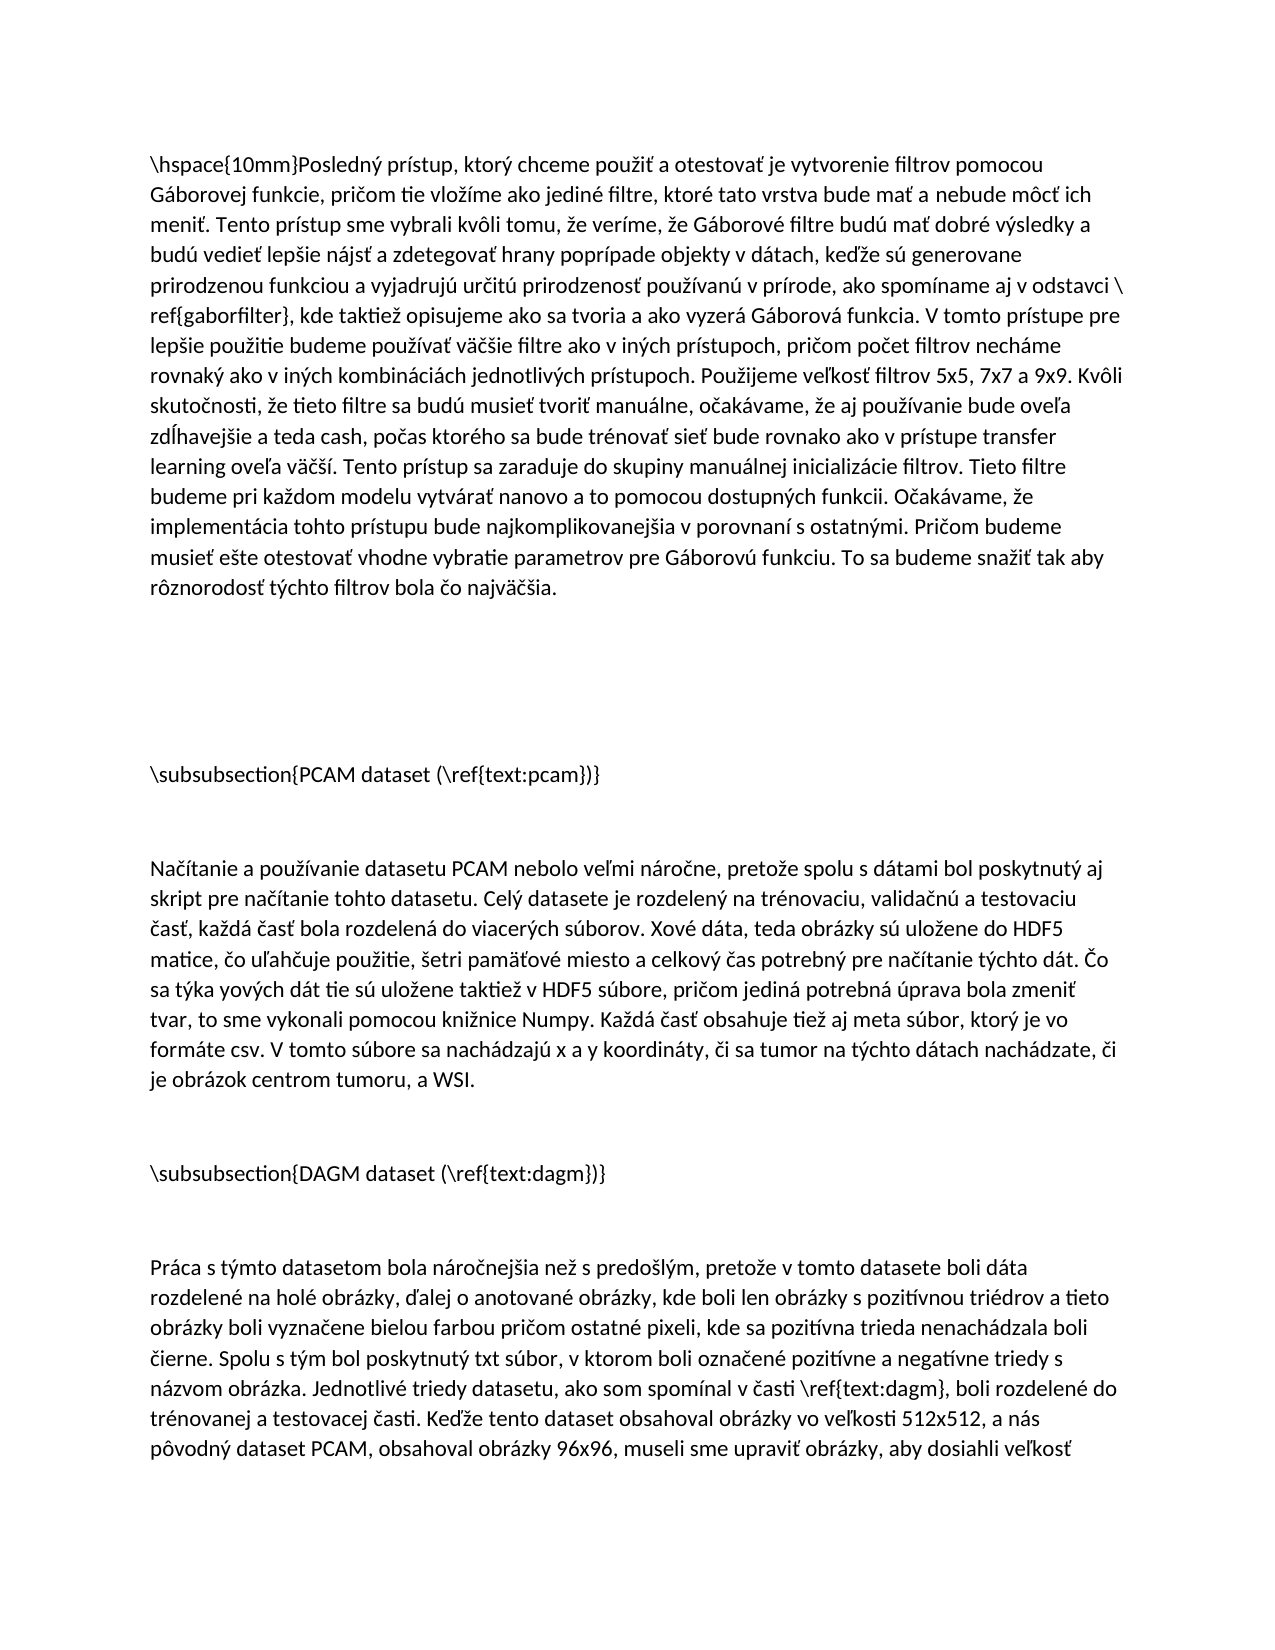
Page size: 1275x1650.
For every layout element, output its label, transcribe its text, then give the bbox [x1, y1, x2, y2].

text \hspace{10mm}Posledný prístup, ktorý chceme použiť a otestovať je vytvorenie filtrov pomocou Gáborovej funkcie, pričom tie vložíme ako jediné filtre, ktoré tato vrstva bude mať a nebude môcť ich meniť. Tento prístup sme vybrali kvôli tomu, že veríme, že Gáborové filtre budú mať dobré výsledky a budú vedieť lepšie nájsť a zdetegovať hrany poprípade objekty v dátach, keďže sú generovane prirodzenou funkciou a vyjadrujú určitú prirodzenosť používanú v prírode, ako spomíname aj v odstavci \ref{gaborfilter}, kde taktiež opisujeme ako sa tvoria a ako vyzerá Gáborová funkcia. V tomto prístupe pre lepšie použitie budeme používať väčšie filtre ako v iných prístupoch, pričom počet filtrov necháme rovnaký ako v iných kombináciách jednotlivých prístupoch. Použijeme veľkosť filtrov 5x5, 7x7 a 9x9. Kvôli skutočnosti, že tieto filtre sa budú musieť tvoriť manuálne, očakávame, že aj používanie bude oveľa zdĺhavejšie a teda cash, počas ktorého sa bude trénovať sieť bude rovnako ako v prístupe transfer learning oveľa väčší. Tento prístup sa zaraduje do skupiny manuálnej inicializácie filtrov. Tieto filtre budeme pri každom modelu vytvárať nanovo a to pomocou dostupných funkcii. Očakávame, že implementácia tohto prístupu bude najkomplikovanejšia v porovnaní s ostatnými. Pričom budeme musieť ešte otestovať vhodne vybratie parametrov pre Gáborovú funkciu. To sa budeme snažiť tak aby rôznorodosť týchto filtrov bola čo najväčšia. [150, 150, 1125, 601]
text \subsubsection{DAGM dataset (\ref{text:dagm})} [150, 1159, 1125, 1187]
text Načítanie a používanie datasetu PCAM nebolo veľmi náročne, pretože spolu s dátami bol poskytnutý aj skript pre načítanie tohto datasetu. Celý datasete je rozdelený na trénovaciu, validačnú a testovaciu časť, každá časť bola rozdelená do viacerých súborov. Xové dáta, teda obrázky sú uložene do HDF5 matice, čo uľahčuje použitie, šetri pamäťové miesto a celkový čas potrebný pre načítanie týchto dát. Čo sa týka yových dát tie sú uložene taktiež v HDF5 súbore, pričom jediná potrebná úprava bola zmeniť tvar, to sme vykonali pomocou knižnice Numpy. Každá časť obsahuje tiež aj meta súbor, ktorý je vo formáte csv. V tomto súbore sa nachádzajú x a y koordináty, či sa tumor na týchto dátach nachádzate, či je obrázok centrom tumoru, a WSI. [150, 854, 1125, 1094]
text \subsubsection{PCAM dataset (\ref{text:pcam})} [150, 760, 1125, 788]
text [150, 1253, 1125, 1462]
